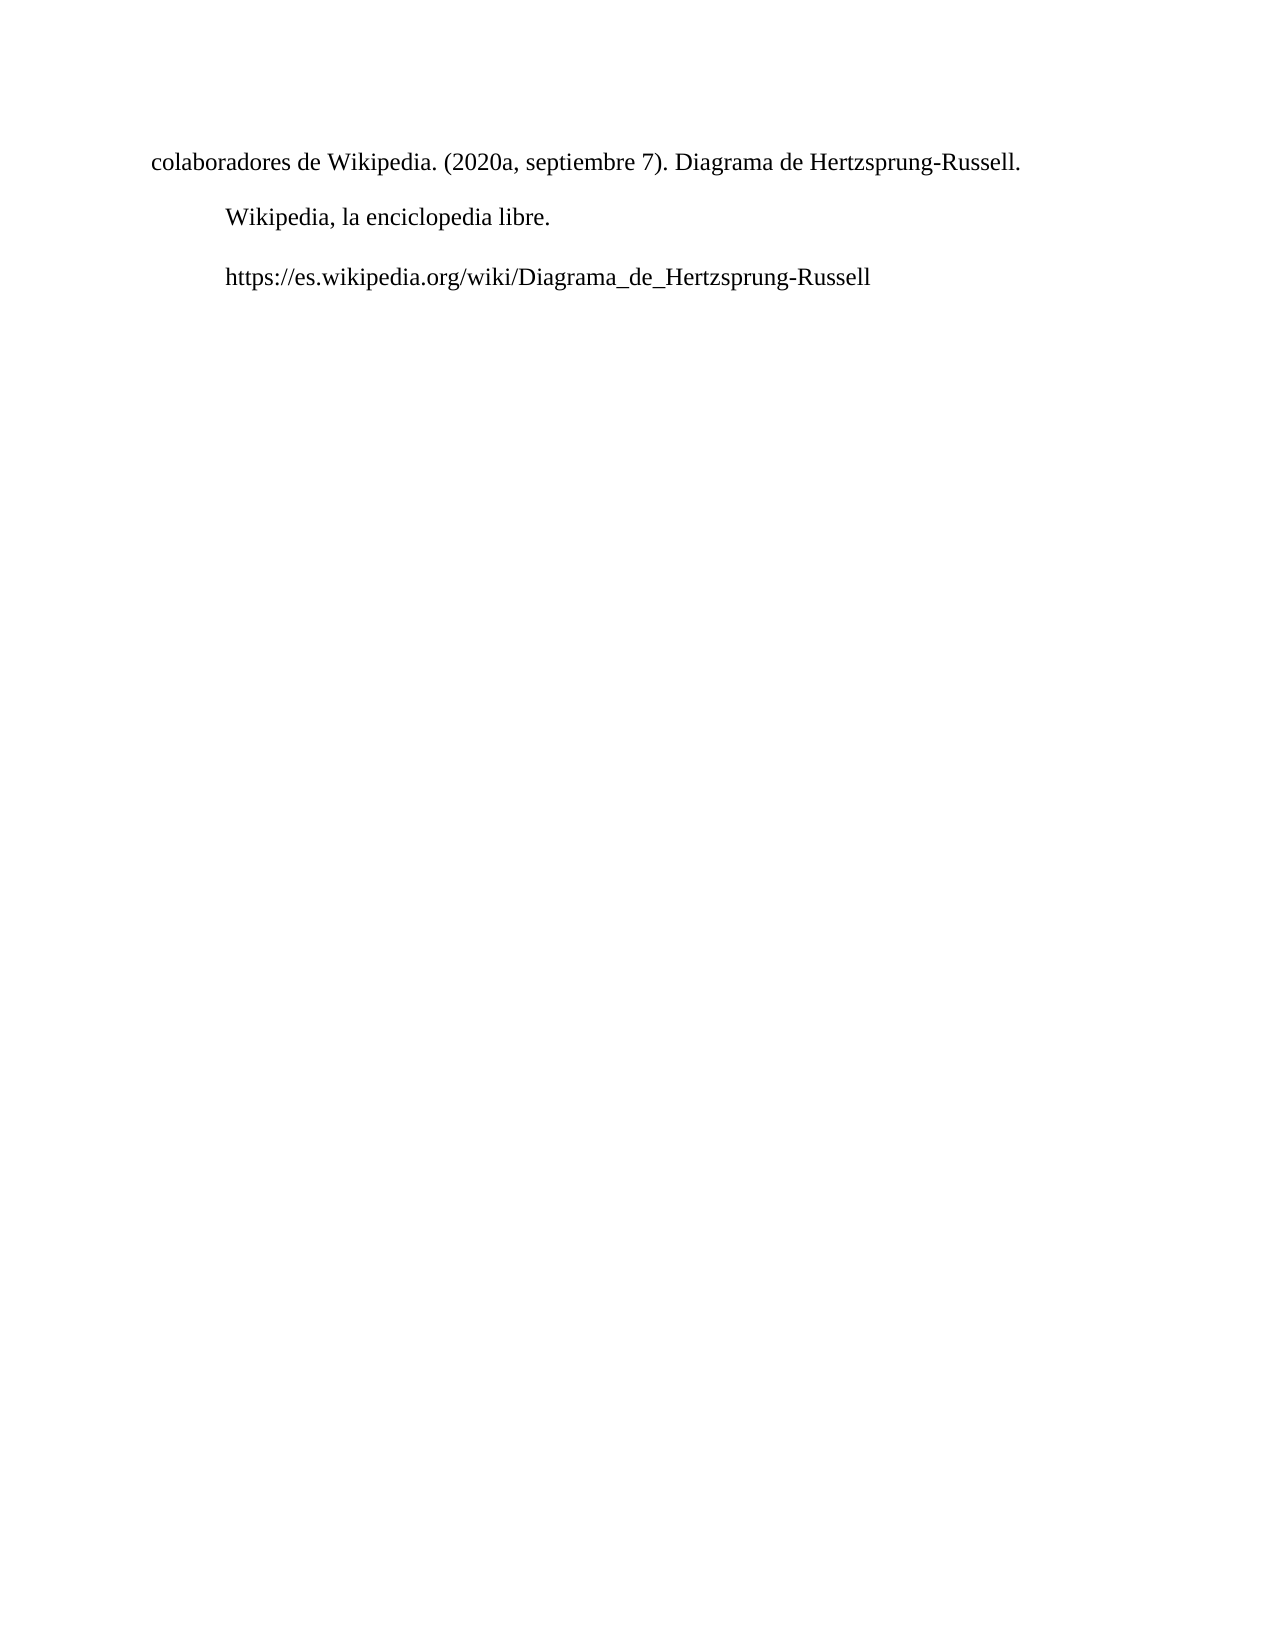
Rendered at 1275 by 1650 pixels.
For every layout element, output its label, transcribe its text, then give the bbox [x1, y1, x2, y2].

text https://es.wikipedia.org/wiki/Diagrama_de_Hertzsprung-Russell [225, 262, 1131, 291]
text colaboradores de Wikipedia. (2020a, septiembre 7). Diagrama de Hertzsprung-Russell. Wikipedia, la enciclopedia libre. [151, 147, 1027, 231]
